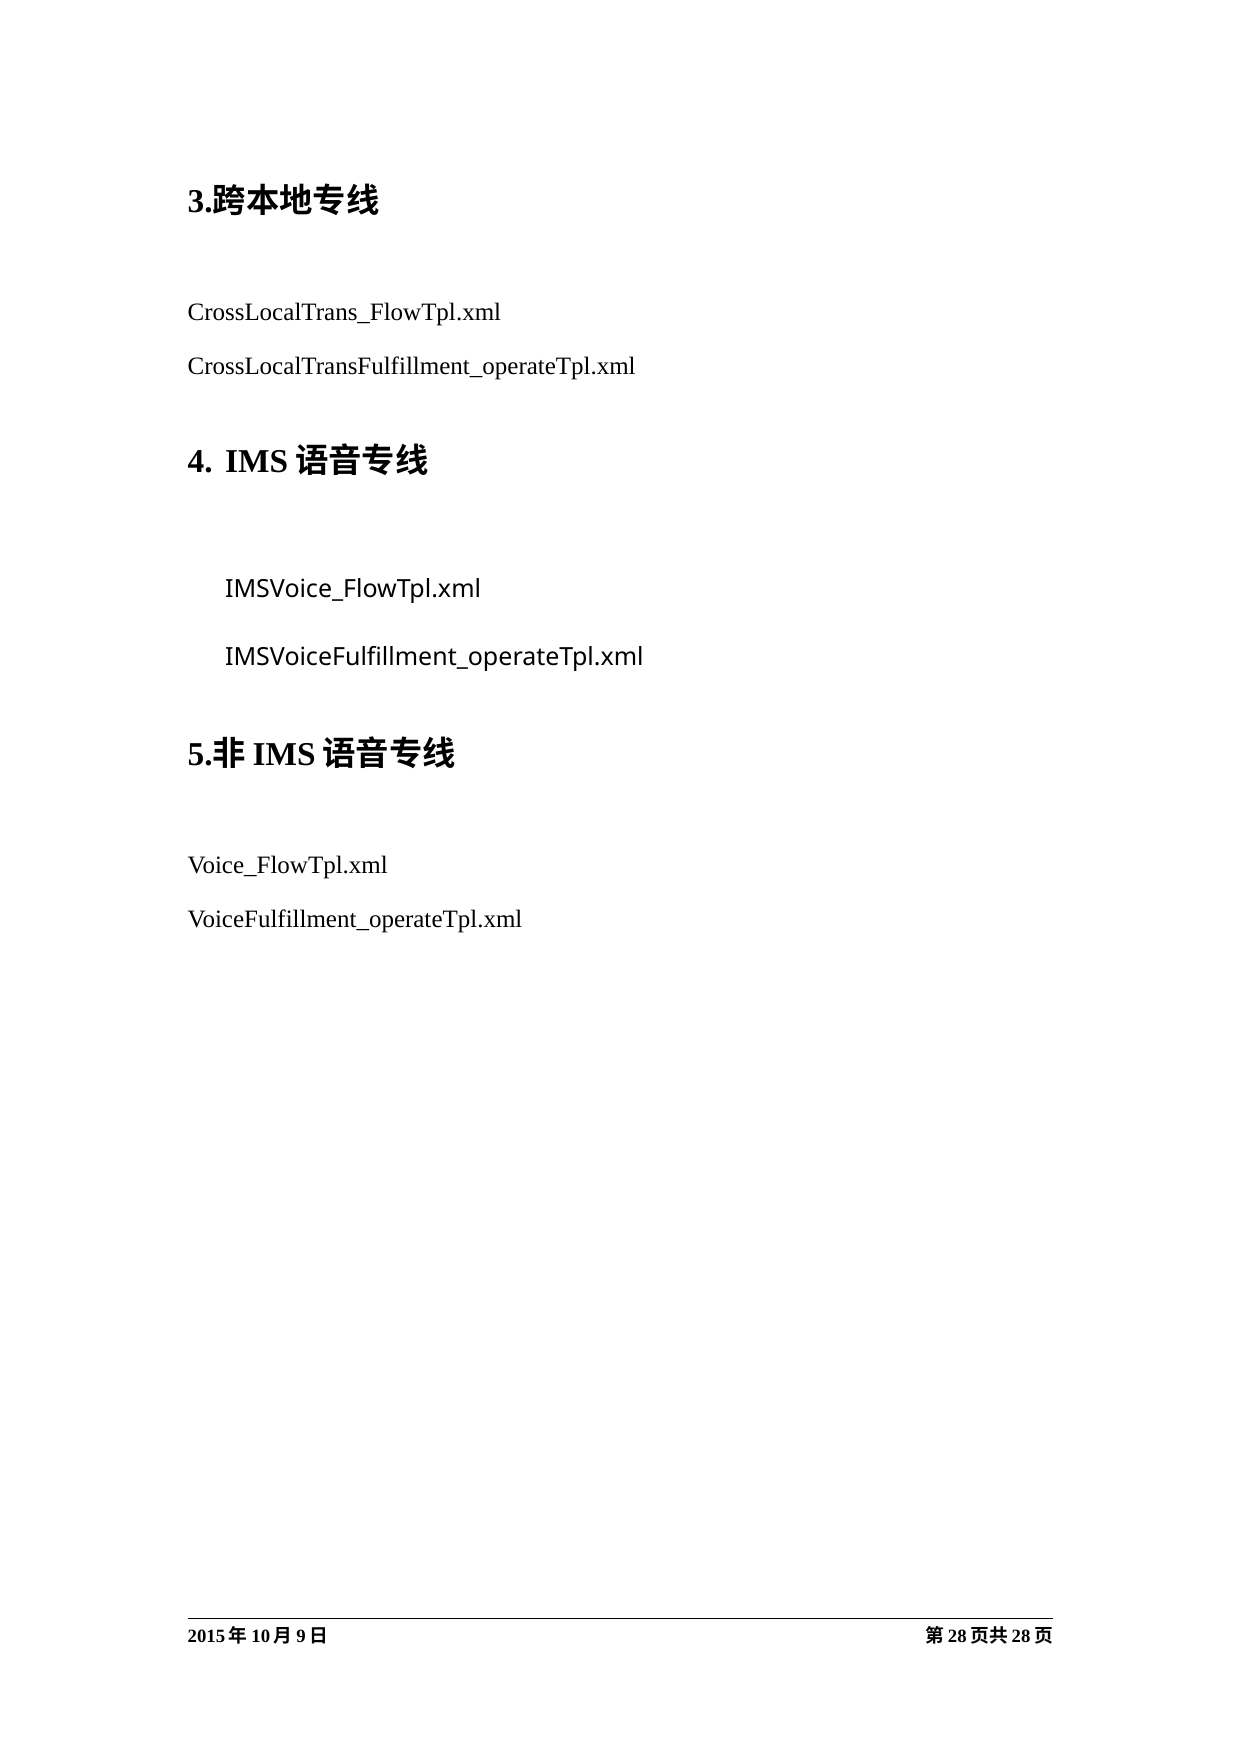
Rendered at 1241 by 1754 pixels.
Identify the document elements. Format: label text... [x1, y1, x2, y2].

text VoiceFulfillment_operateTpl.xml [187, 902, 1053, 936]
text Voice_FlowTpl.xml [187, 847, 1053, 881]
text CrossLocalTransFulfillment_operateTpl.xml [187, 348, 1053, 382]
subtitle 5.非IMS语音专线 [187, 717, 1053, 785]
subtitle 3.跨本地专线 [187, 164, 1053, 232]
text CrossLocalTrans_FlowTpl.xml [187, 294, 1053, 328]
subtitle IMS语音专线 [187, 424, 1053, 492]
list IMSVoice_FlowTpl.xml [225, 554, 1053, 622]
list IMSVoiceFulfillment_operateTpl.xml [225, 622, 1053, 690]
